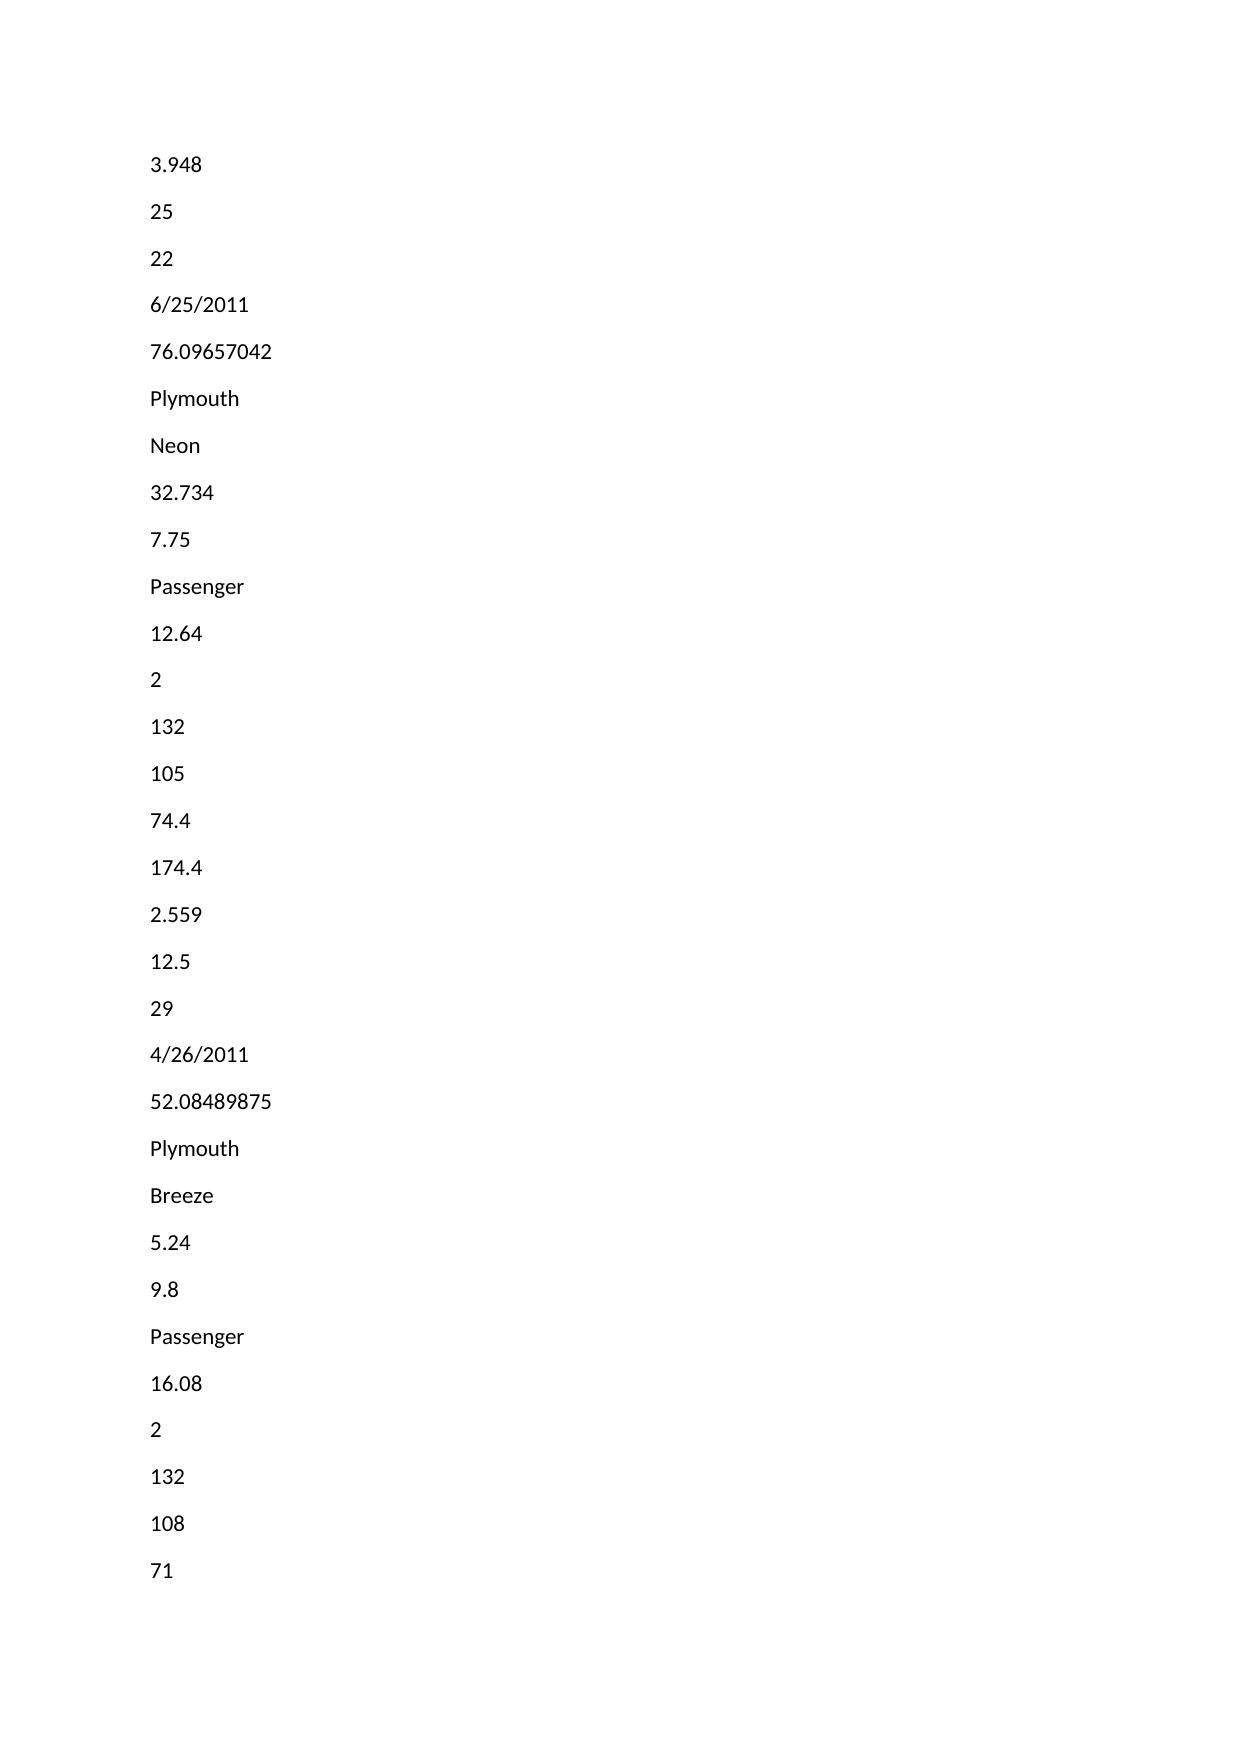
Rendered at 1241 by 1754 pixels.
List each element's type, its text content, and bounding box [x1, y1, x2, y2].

text 2.559 [150, 900, 1090, 928]
text 2 [150, 666, 1090, 694]
text Neon [150, 431, 1090, 459]
text 12.64 [150, 619, 1090, 647]
text 105 [150, 759, 1090, 787]
text 108 [150, 1509, 1090, 1537]
text 4/26/2011 [150, 1041, 1090, 1069]
text Passenger [150, 572, 1090, 600]
text 71 [150, 1556, 1090, 1584]
text 29 [150, 994, 1090, 1022]
text 74.4 [150, 806, 1090, 834]
text Breeze [150, 1181, 1090, 1209]
text 25 [150, 197, 1090, 225]
text 32.734 [150, 478, 1090, 506]
text 16.08 [150, 1369, 1090, 1397]
text 7.75 [150, 525, 1090, 553]
text 12.5 [150, 947, 1090, 975]
text 5.24 [150, 1228, 1090, 1256]
text 3.948 [150, 150, 1090, 178]
text 76.09657042 [150, 337, 1090, 366]
text Plymouth [150, 384, 1090, 412]
text 132 [150, 712, 1090, 741]
text Plymouth [150, 1134, 1090, 1162]
text 6/25/2011 [150, 291, 1090, 319]
text Passenger [150, 1322, 1090, 1350]
text 132 [150, 1462, 1090, 1491]
text 9.8 [150, 1275, 1090, 1303]
text 52.08489875 [150, 1087, 1090, 1116]
text 22 [150, 244, 1090, 272]
text 174.4 [150, 853, 1090, 881]
text 2 [150, 1416, 1090, 1444]
